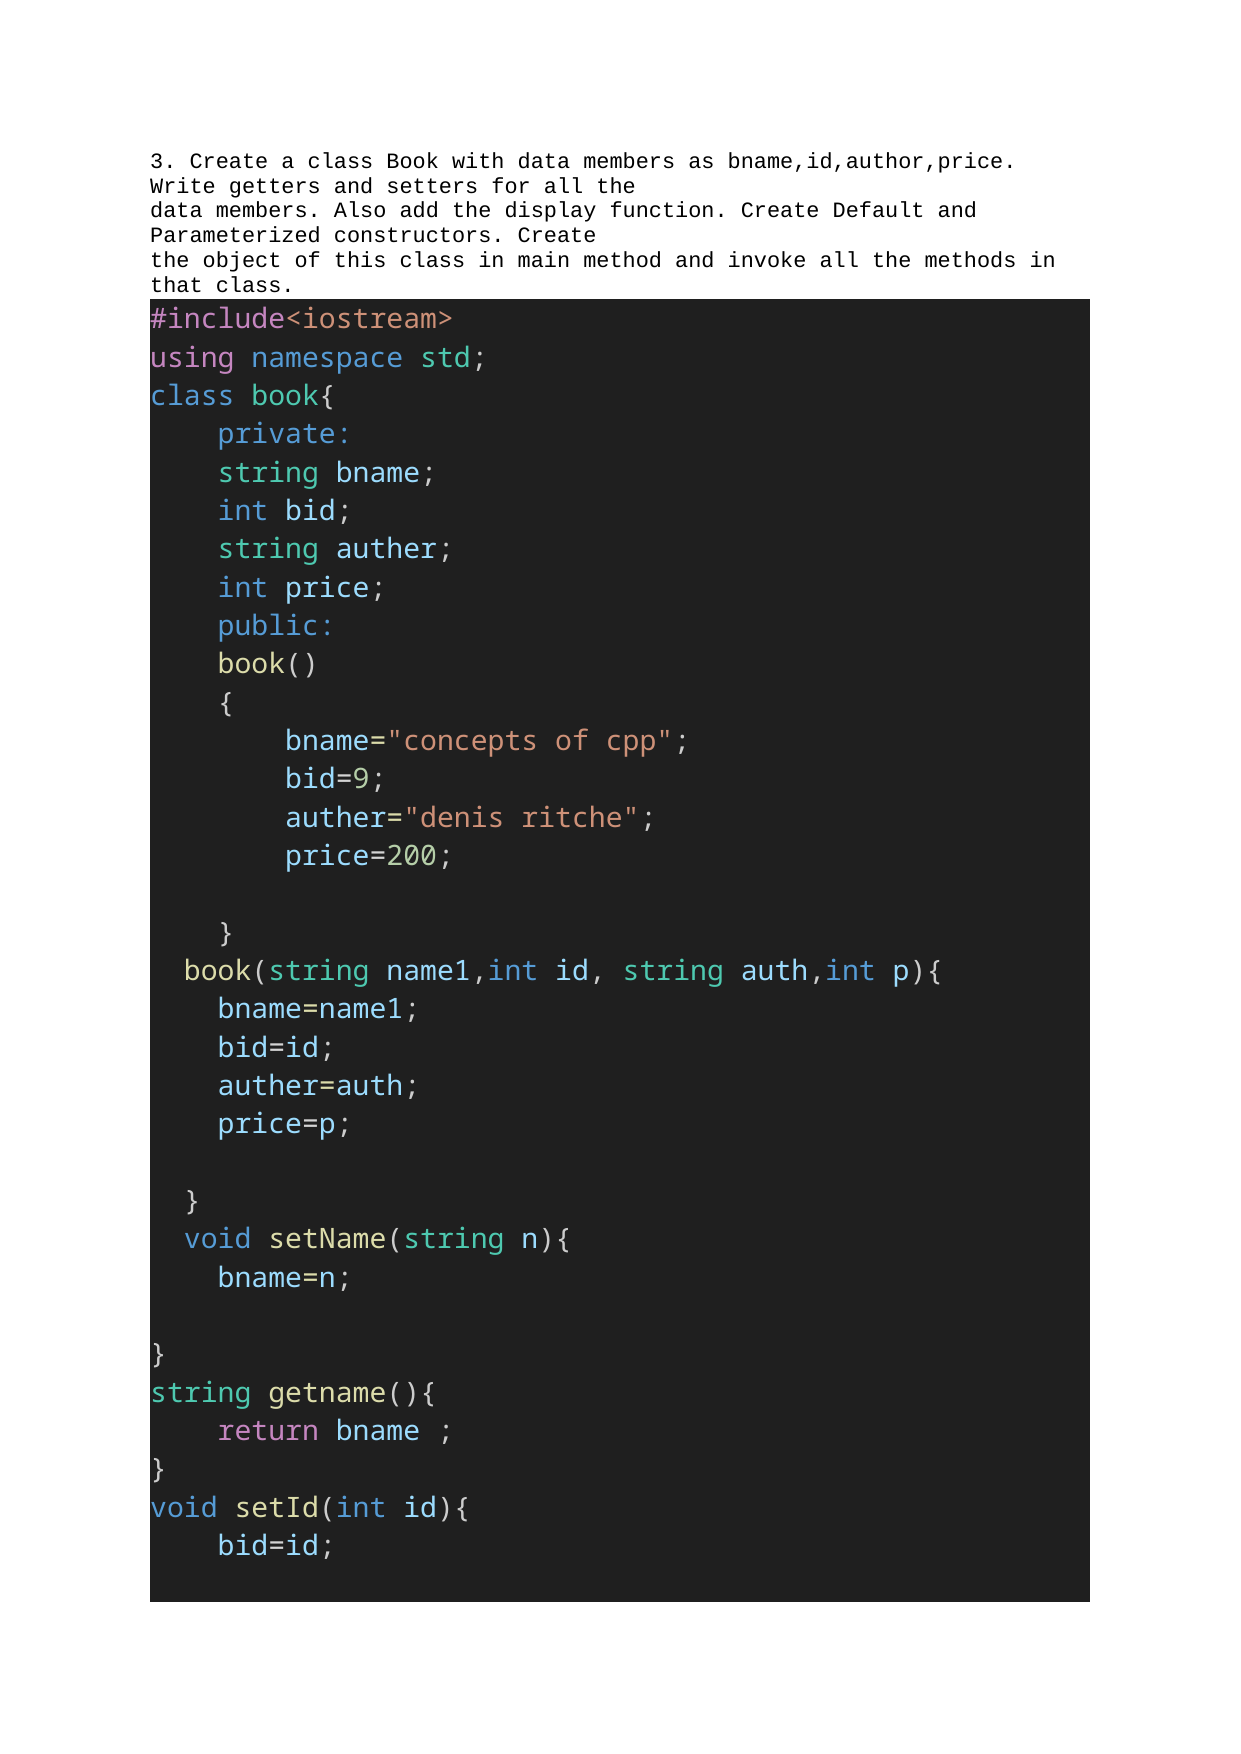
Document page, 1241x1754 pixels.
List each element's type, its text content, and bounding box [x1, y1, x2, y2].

text price=200; [150, 835, 1090, 874]
text } [150, 1334, 1090, 1372]
text the object of this class in main method and invoke all the methods in that class. [150, 249, 1090, 299]
text price=p; [150, 1104, 1090, 1142]
text bname=n; [150, 1257, 1090, 1295]
text bname=name1; [150, 989, 1090, 1027]
text bid=id; [150, 1525, 1090, 1564]
text } [150, 912, 1090, 950]
text } [150, 1449, 1090, 1487]
text 3. Create a class Book with data members as bname,id,author,price. Write getters and setters for all the [150, 150, 1090, 199]
text using namespace std; [150, 337, 1090, 375]
text public: [150, 605, 1090, 644]
text int bid; [150, 490, 1090, 529]
text } [150, 1180, 1090, 1219]
text string auther; [150, 529, 1090, 567]
text auther=auth; [150, 1065, 1090, 1104]
text private: [150, 414, 1090, 452]
text class book{ [150, 375, 1090, 414]
text bid=id; [150, 1027, 1090, 1065]
text return bname ; [150, 1410, 1090, 1449]
text bname="concepts of cpp"; [150, 720, 1090, 759]
text string bname; [150, 452, 1090, 490]
text int price; [150, 567, 1090, 605]
text void setName(string n){ [150, 1219, 1090, 1257]
text book() [150, 644, 1090, 682]
text void setId(int id){ [150, 1487, 1090, 1525]
text auther="denis ritche"; [150, 797, 1090, 835]
text #include<iostream> [150, 299, 1090, 337]
text data members. Also add the display function. Create Default and Parameterized constructors. Create [150, 199, 1090, 249]
text book(string name1,int id, string auth,int p){ [150, 950, 1090, 989]
text bid=9; [150, 759, 1090, 797]
text { [150, 682, 1090, 720]
text string getname(){ [150, 1372, 1090, 1410]
